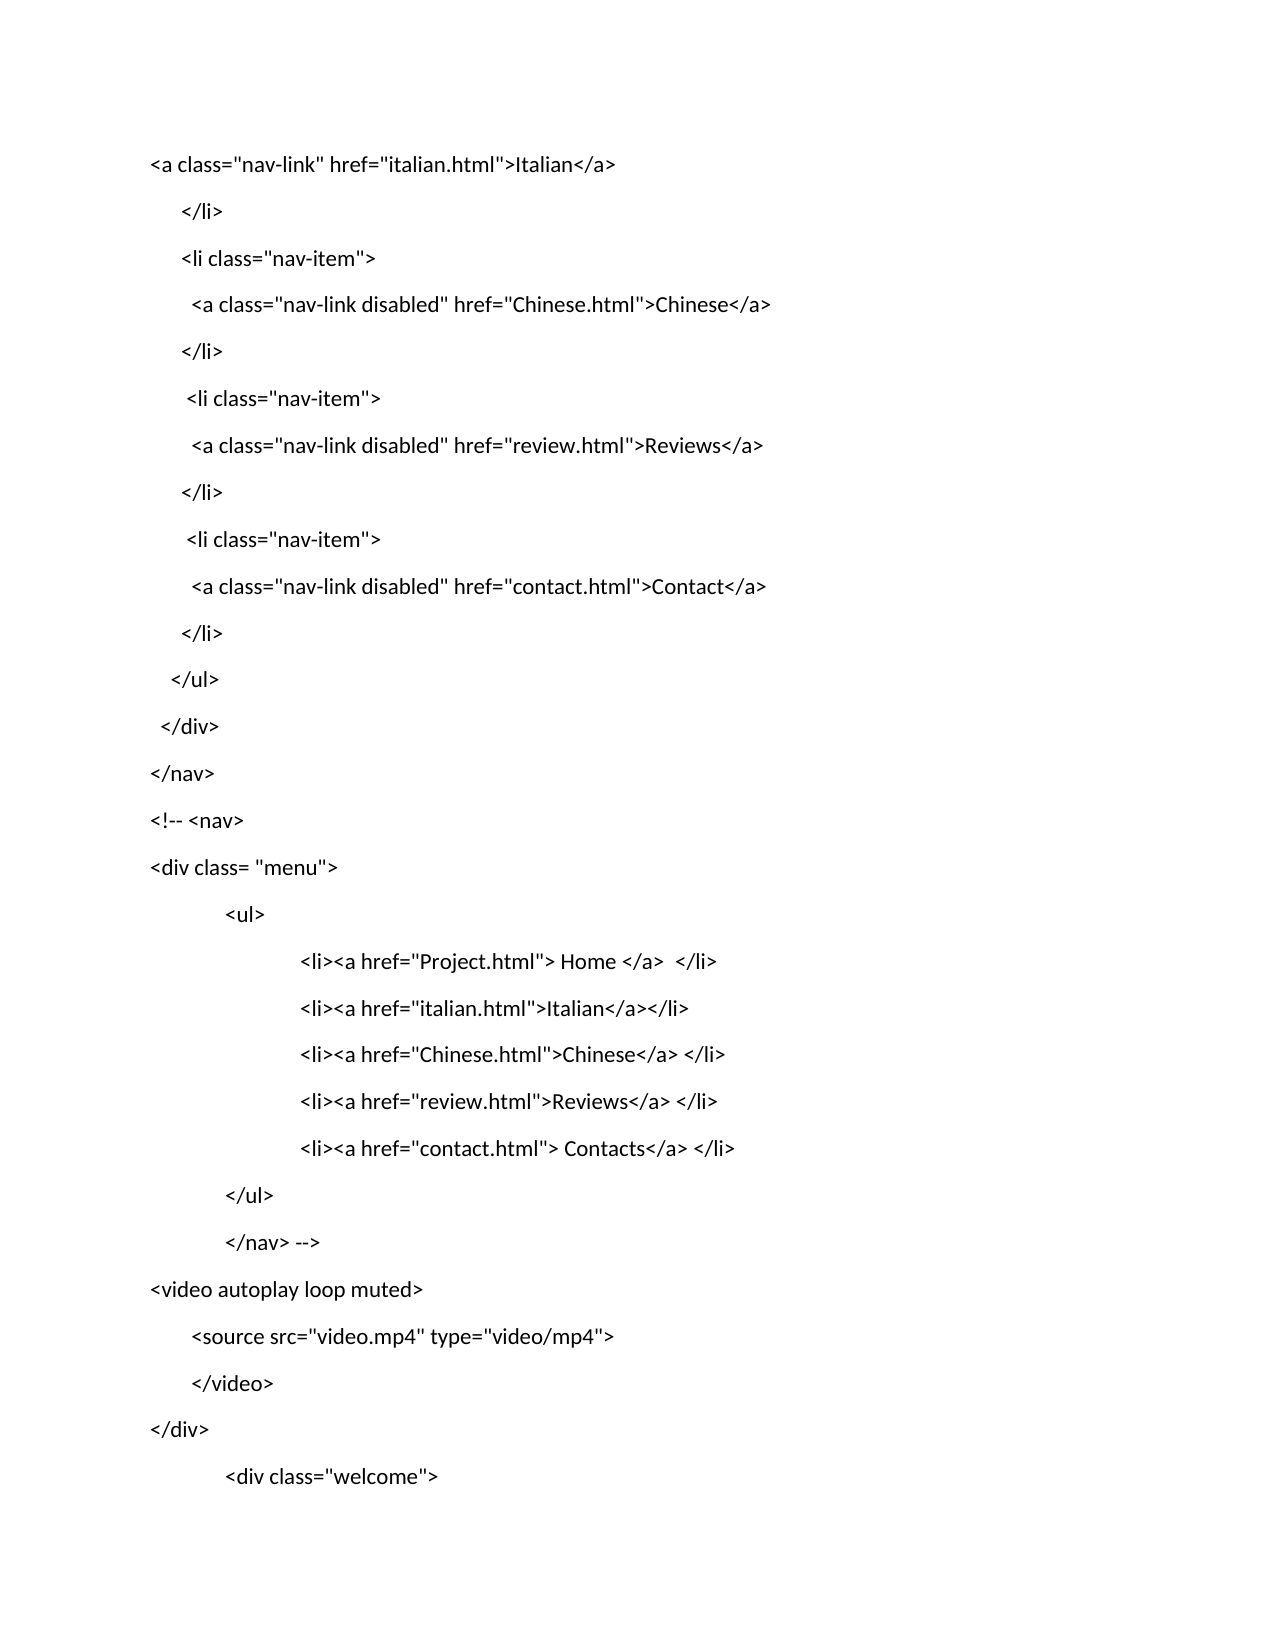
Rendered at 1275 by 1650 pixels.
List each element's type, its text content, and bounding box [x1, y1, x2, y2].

text </ul> [150, 1181, 1125, 1209]
text </li> [150, 478, 1125, 506]
text </div> [150, 1416, 1125, 1444]
text <div class="welcome"> [150, 1462, 1125, 1491]
text <li class="nav-item"> [150, 384, 1125, 412]
text </li> [150, 619, 1125, 647]
text </video> [150, 1369, 1125, 1397]
text <a class="nav-link disabled" href="Chinese.html">Chinese</a> [150, 291, 1125, 319]
text <ul> [150, 900, 1125, 928]
text </ul> [150, 666, 1125, 694]
text </li> [150, 337, 1125, 366]
text </li> [150, 197, 1125, 225]
text <a class="nav-link disabled" href="contact.html">Contact</a> [150, 572, 1125, 600]
text <div class= "menu"> [150, 853, 1125, 881]
text <li class="nav-item"> [150, 244, 1125, 272]
text <li><a href="contact.html"> Contacts</a> </li> [150, 1134, 1125, 1162]
text <li><a href="italian.html">Italian</a></li> [150, 994, 1125, 1022]
text <li><a href="Project.html"> Home </a> </li> [150, 947, 1125, 975]
text <li class="nav-item"> [150, 525, 1125, 553]
text <a class="nav-link disabled" href="review.html">Reviews</a> [150, 431, 1125, 459]
text </nav> --> [150, 1228, 1125, 1256]
text <video autoplay loop muted> [150, 1275, 1125, 1303]
text </div> [150, 712, 1125, 741]
text <source src="video.mp4" type="video/mp4"> [150, 1322, 1125, 1350]
text <li><a href="Chinese.html">Chinese</a> </li> [150, 1041, 1125, 1069]
text </nav> [150, 759, 1125, 787]
text <!-- <nav> [150, 806, 1125, 834]
text <a class="nav-link" href="italian.html">Italian</a> [150, 150, 1125, 178]
text <li><a href="review.html">Reviews</a> </li> [150, 1087, 1125, 1116]
